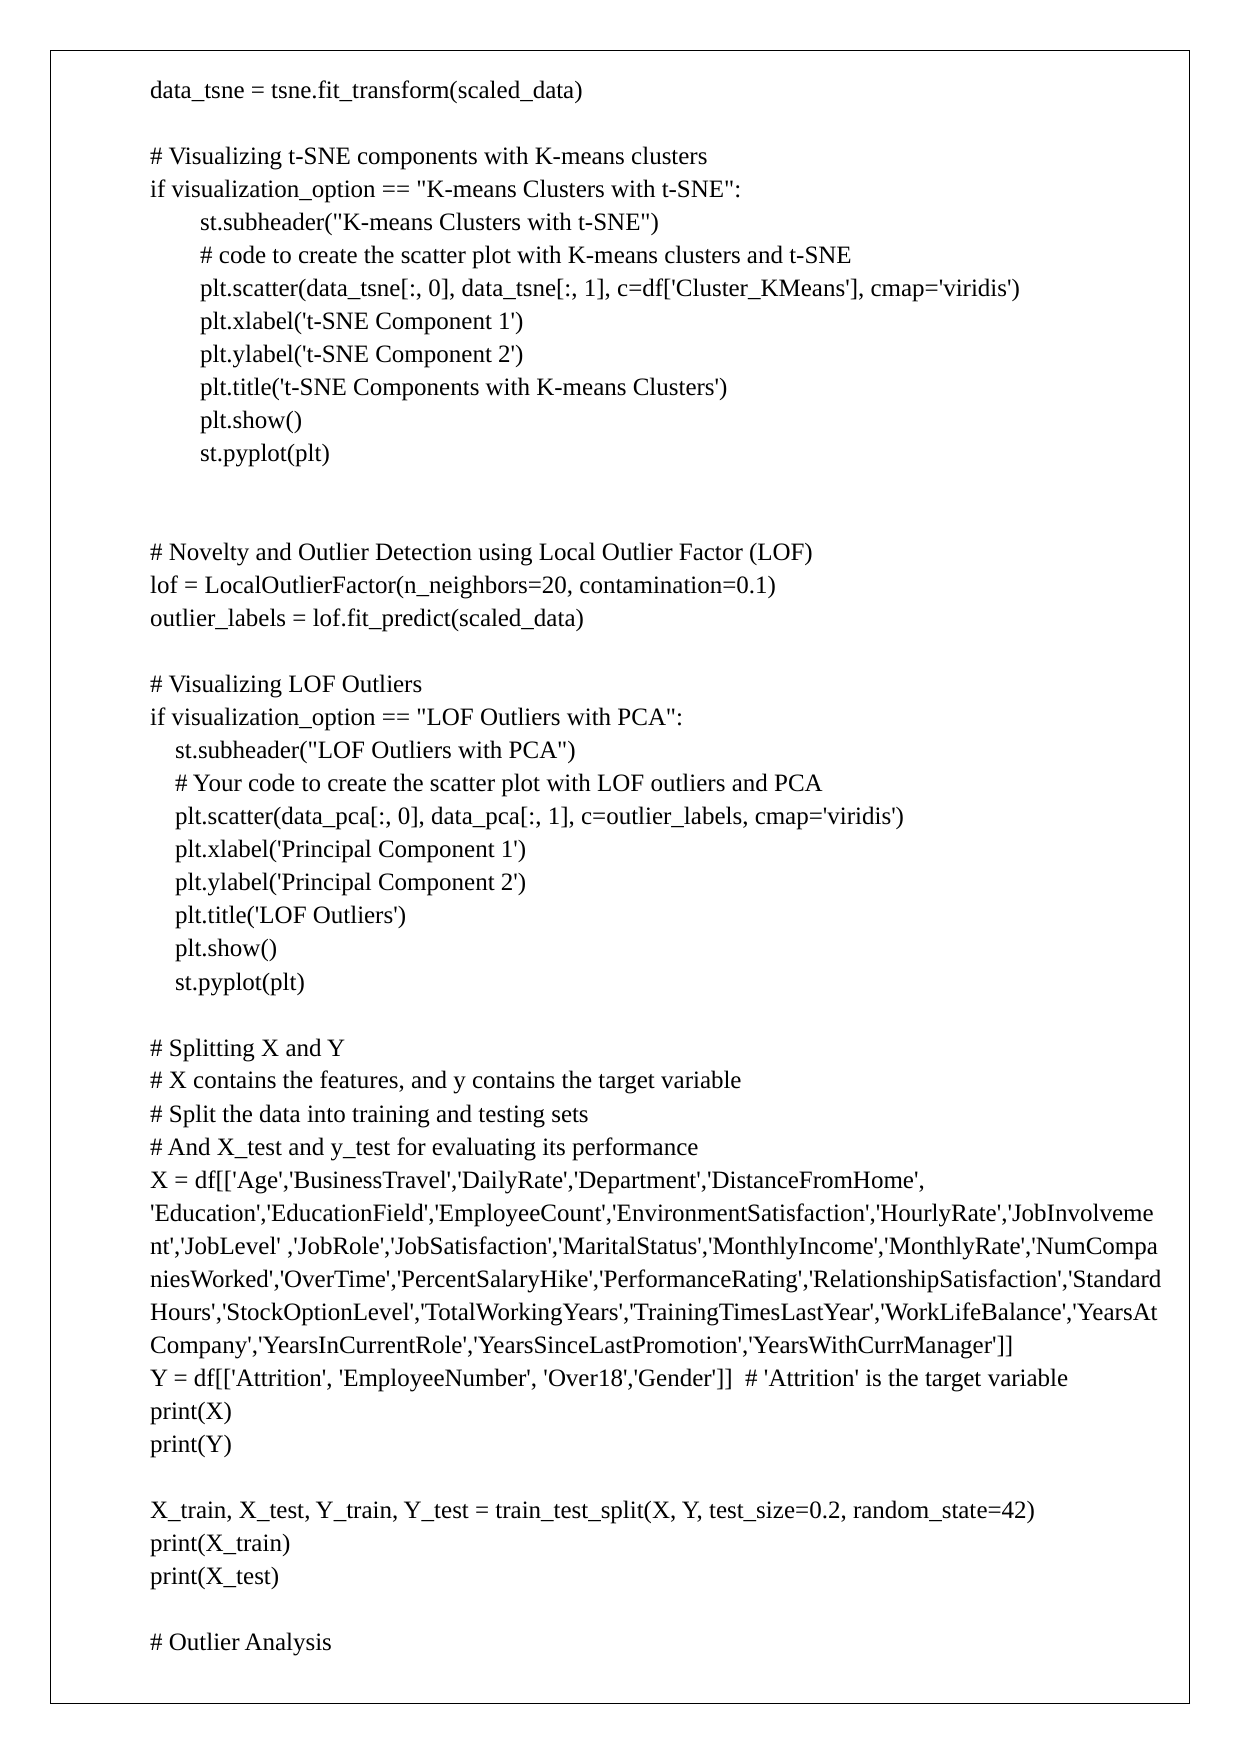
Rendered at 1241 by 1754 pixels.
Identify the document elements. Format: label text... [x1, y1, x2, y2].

text if visualization_option == "K-means Clusters with t-SNE": [150, 174, 1165, 203]
text plt.scatter(data_pca[:, 0], data_pca[:, 1], c=outlier_labels, cmap='viridis') [150, 801, 1165, 830]
text data_tsne = tsne.fit_transform(scaled_data) [150, 75, 1165, 104]
text print(X) [150, 1396, 1165, 1424]
text # code to create the scatter plot with K-means clusters and t-SNE [150, 240, 1165, 269]
text # Visualizing LOF Outliers [150, 669, 1165, 698]
text if visualization_option == "LOF Outliers with PCA": [150, 702, 1165, 731]
text st.subheader("K-means Clusters with t-SNE") [150, 207, 1165, 236]
text plt.scatter(data_tsne[:, 0], data_tsne[:, 1], c=df['Cluster_KMeans'], cmap='viridis') [150, 273, 1165, 302]
text plt.title('t-SNE Components with K-means Clusters') [150, 372, 1165, 401]
text plt.show() [150, 405, 1165, 434]
text # Your code to create the scatter plot with LOF outliers and PCA [150, 768, 1165, 797]
text print(X_train) [150, 1528, 1165, 1557]
text # Novelty and Outlier Detection using Local Outlier Factor (LOF) [150, 537, 1165, 566]
text # Splitting X and Y [150, 1033, 1165, 1061]
text # Split the data into training and testing sets [150, 1099, 1165, 1127]
text outlier_labels = lof.fit_predict(scaled_data) [150, 603, 1165, 632]
text st.subheader("LOF Outliers with PCA") [150, 735, 1165, 764]
text st.pyplot(plt) [150, 438, 1165, 467]
text plt.show() [150, 933, 1165, 962]
text plt.title('LOF Outliers') [150, 901, 1165, 929]
text # And X_test and y_test for evaluating its performance [150, 1132, 1165, 1160]
text X = df[['Age','BusinessTravel','DailyRate','Department','DistanceFromHome', 'Education','EducationField','EmployeeCount','EnvironmentSatisfaction','HourlyRate','JobInvolvement','JobLevel' ,'JobRole','JobSatisfaction','MaritalStatus','MonthlyIncome','MonthlyRate','NumCompaniesWorked','OverTime','PercentSalaryHike','PerformanceRating','RelationshipSatisfaction','StandardHours','StockOptionLevel','TotalWorkingYears','TrainingTimesLastYear','WorkLifeBalance','YearsAtCompany','YearsInCurrentRole','YearsSinceLastPromotion','YearsWithCurrManager']] [150, 1165, 1165, 1358]
text print(Y) [150, 1429, 1165, 1458]
text print(X_test) [150, 1561, 1165, 1590]
text plt.xlabel('Principal Component 1') [150, 834, 1165, 863]
text X_train, X_test, Y_train, Y_test = train_test_split(X, Y, test_size=0.2, random_state=42) [150, 1495, 1165, 1524]
text plt.ylabel('Principal Component 2') [150, 867, 1165, 896]
text # Outlier Analysis [150, 1627, 1165, 1656]
text plt.ylabel('t-SNE Component 2') [150, 339, 1165, 368]
text Y = df[['Attrition', 'EmployeeNumber', 'Over18','Gender']] # 'Attrition' is the target variable [150, 1363, 1165, 1392]
text lof = LocalOutlierFactor(n_neighbors=20, contamination=0.1) [150, 570, 1165, 599]
text plt.xlabel('t-SNE Component 1') [150, 306, 1165, 335]
text # Visualizing t-SNE components with K-means clusters [150, 141, 1165, 170]
text # X contains the features, and y contains the target variable [150, 1066, 1165, 1094]
text st.pyplot(plt) [150, 967, 1165, 995]
